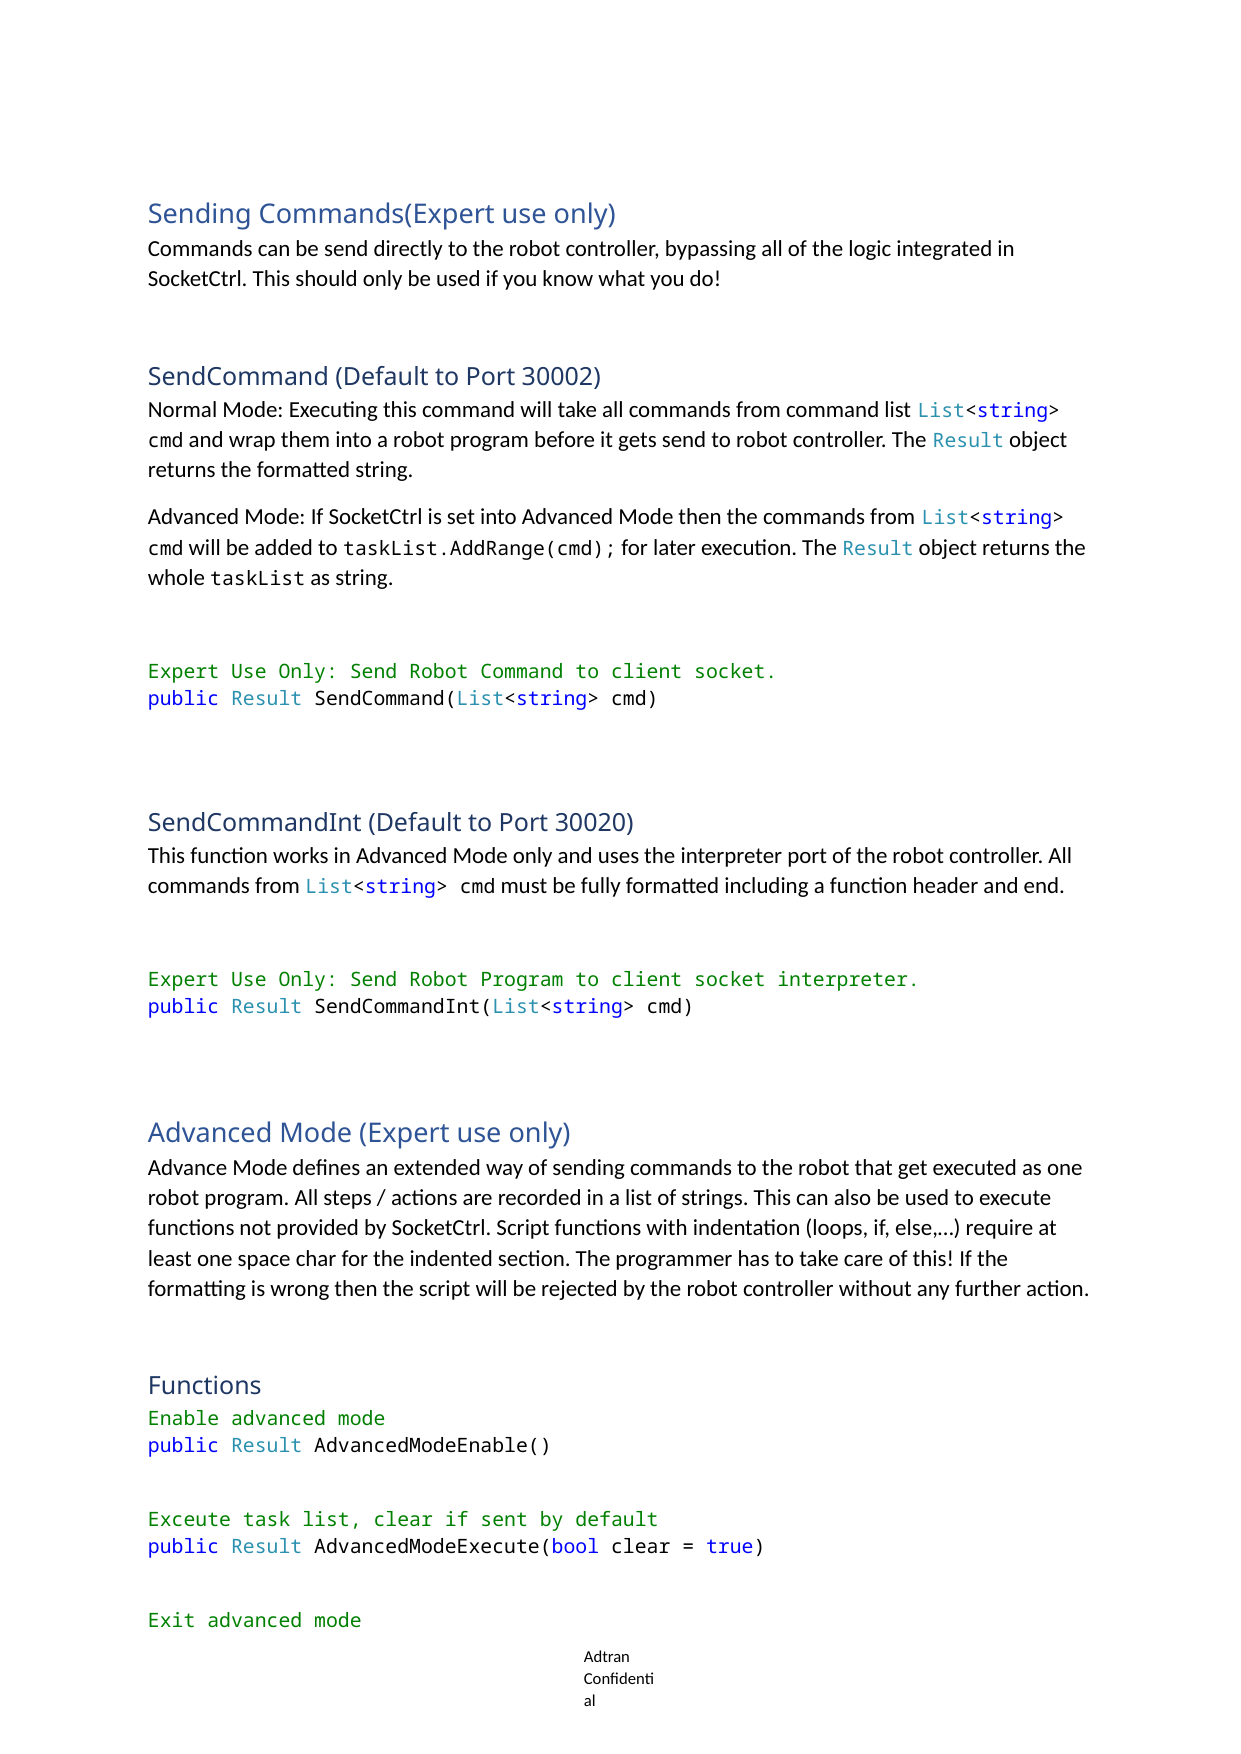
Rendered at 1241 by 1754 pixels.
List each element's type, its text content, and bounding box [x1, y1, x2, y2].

text Normal Mode: Executing this command will take all commands from command list List<string> cmd and wrap them into a robot program before it gets send to robot controller. The Result object returns the formatted string. [148, 395, 1093, 484]
text Expert Use Only: Send Robot Program to client socket interpreter. [148, 966, 1093, 992]
text Commands can be send directly to the robot controller, bypassing all of the logic integrated in SocketCtrl. This should only be used if you know what you do! [148, 234, 1093, 292]
text Exceute task list, clear if sent by default [148, 1505, 1093, 1532]
text Exit advanced mode [148, 1606, 1093, 1633]
subtitle Sending Commands(Expert use only) [148, 194, 1093, 231]
text This function works in Advanced Mode only and uses the interpreter port of the robot controller. All commands from List<string> cmd must be fully formatted including a function header and end. [148, 841, 1093, 900]
text public Result AdvancedModeEnable() [148, 1431, 1093, 1458]
subtitle Functions [148, 1368, 1093, 1402]
text public Result SendCommandInt(List<string> cmd) [148, 992, 1093, 1019]
text Enable advanced mode [148, 1404, 1093, 1431]
subtitle SendCommand (Default to Port 30002) [148, 358, 1093, 392]
subtitle Advanced Mode (Expert use only) [148, 1113, 1093, 1150]
text Expert Use Only: Send Robot Command to client socket. [148, 657, 1093, 684]
text public Result AdvancedModeExecute(bool clear = true) [148, 1532, 1093, 1559]
text public Result SendCommand(List<string> cmd) [148, 684, 1093, 711]
text Advance Mode defines an extended way of sending commands to the robot that get executed as one robot program. All steps / actions are recorded in a list of strings. This can also be used to execute functions not provided by SocketCtrl. Script functions with indentation (loops, if, else,…) require at least one space char for the indented section. The programmer has to take care of this! If the formatting is wrong then the script will be rejected by the robot controller without any further action. [148, 1153, 1093, 1302]
subtitle SendCommandInt (Default to Port 30020) [148, 805, 1093, 839]
text Advanced Mode: If SocketCtrl is set into Advanced Mode then the commands from List<string> cmd will be added to taskList.AddRange(cmd); for later execution. The Result object returns the whole taskList as string. [148, 502, 1093, 591]
